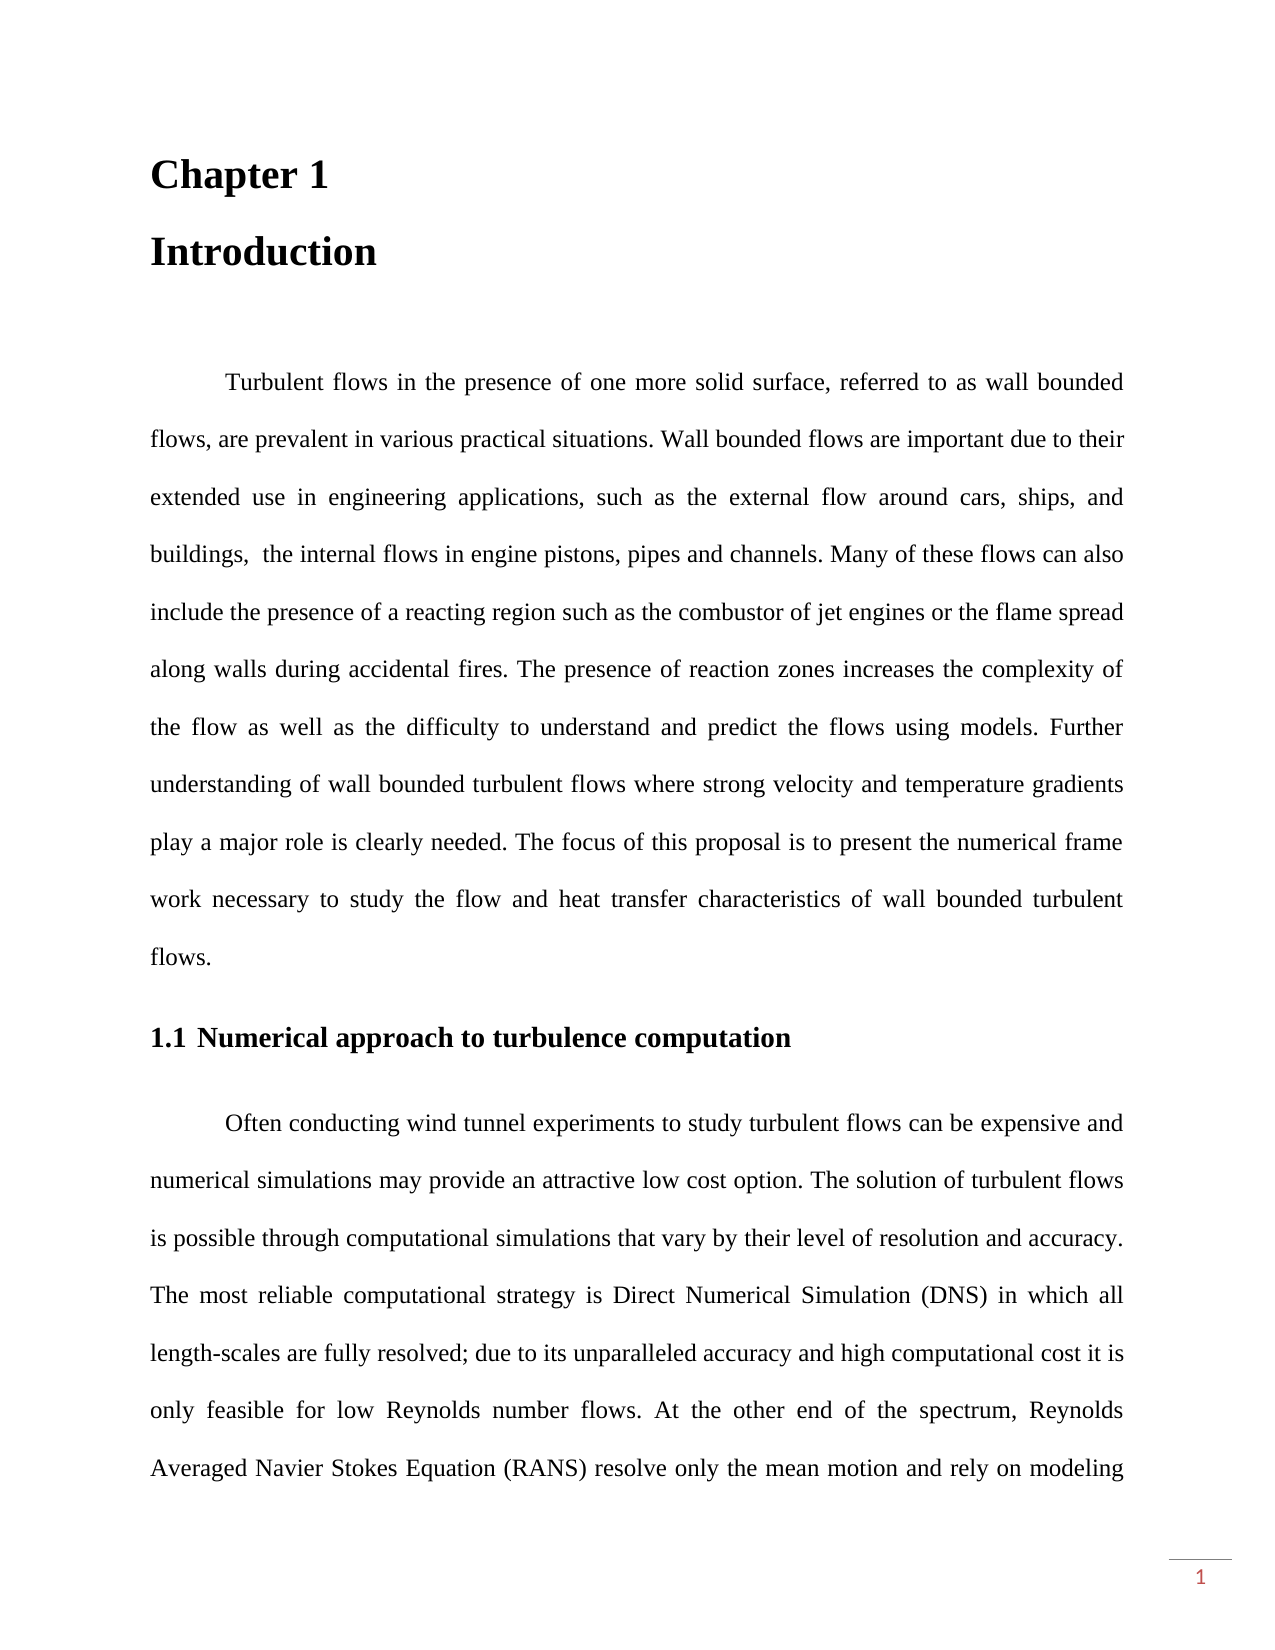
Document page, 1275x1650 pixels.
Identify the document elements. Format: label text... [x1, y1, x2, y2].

text Chapter 1 [150, 150, 1125, 198]
text Turbulent flows in the presence of one more solid surface, referred to as wall bounded flows, are prevalent in various practical situations. Wall bounded flows are important due to their extended use in engineering applications, such as the external flow around cars, ships, and buildings, the internal flows in engine pistons, pipes and channels. Many of these flows can also include the presence of a reacting region such as the combustor of jet engines or the flame spread along walls during accidental fires. The presence of reaction zones increases the complexity of the flow as well as the difficulty to understand and predict the flows using models. Further understanding of wall bounded turbulent flows where strong velocity and temperature gradients play a major role is clearly needed. The focus of this proposal is to present the numerical frame work necessary to study the flow and heat transfer characteristics of wall bounded turbulent flows. [150, 367, 1125, 971]
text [150, 1108, 1125, 1482]
text Introduction [150, 226, 1125, 274]
list Numerical approach to turbulence computation [150, 1020, 1125, 1054]
